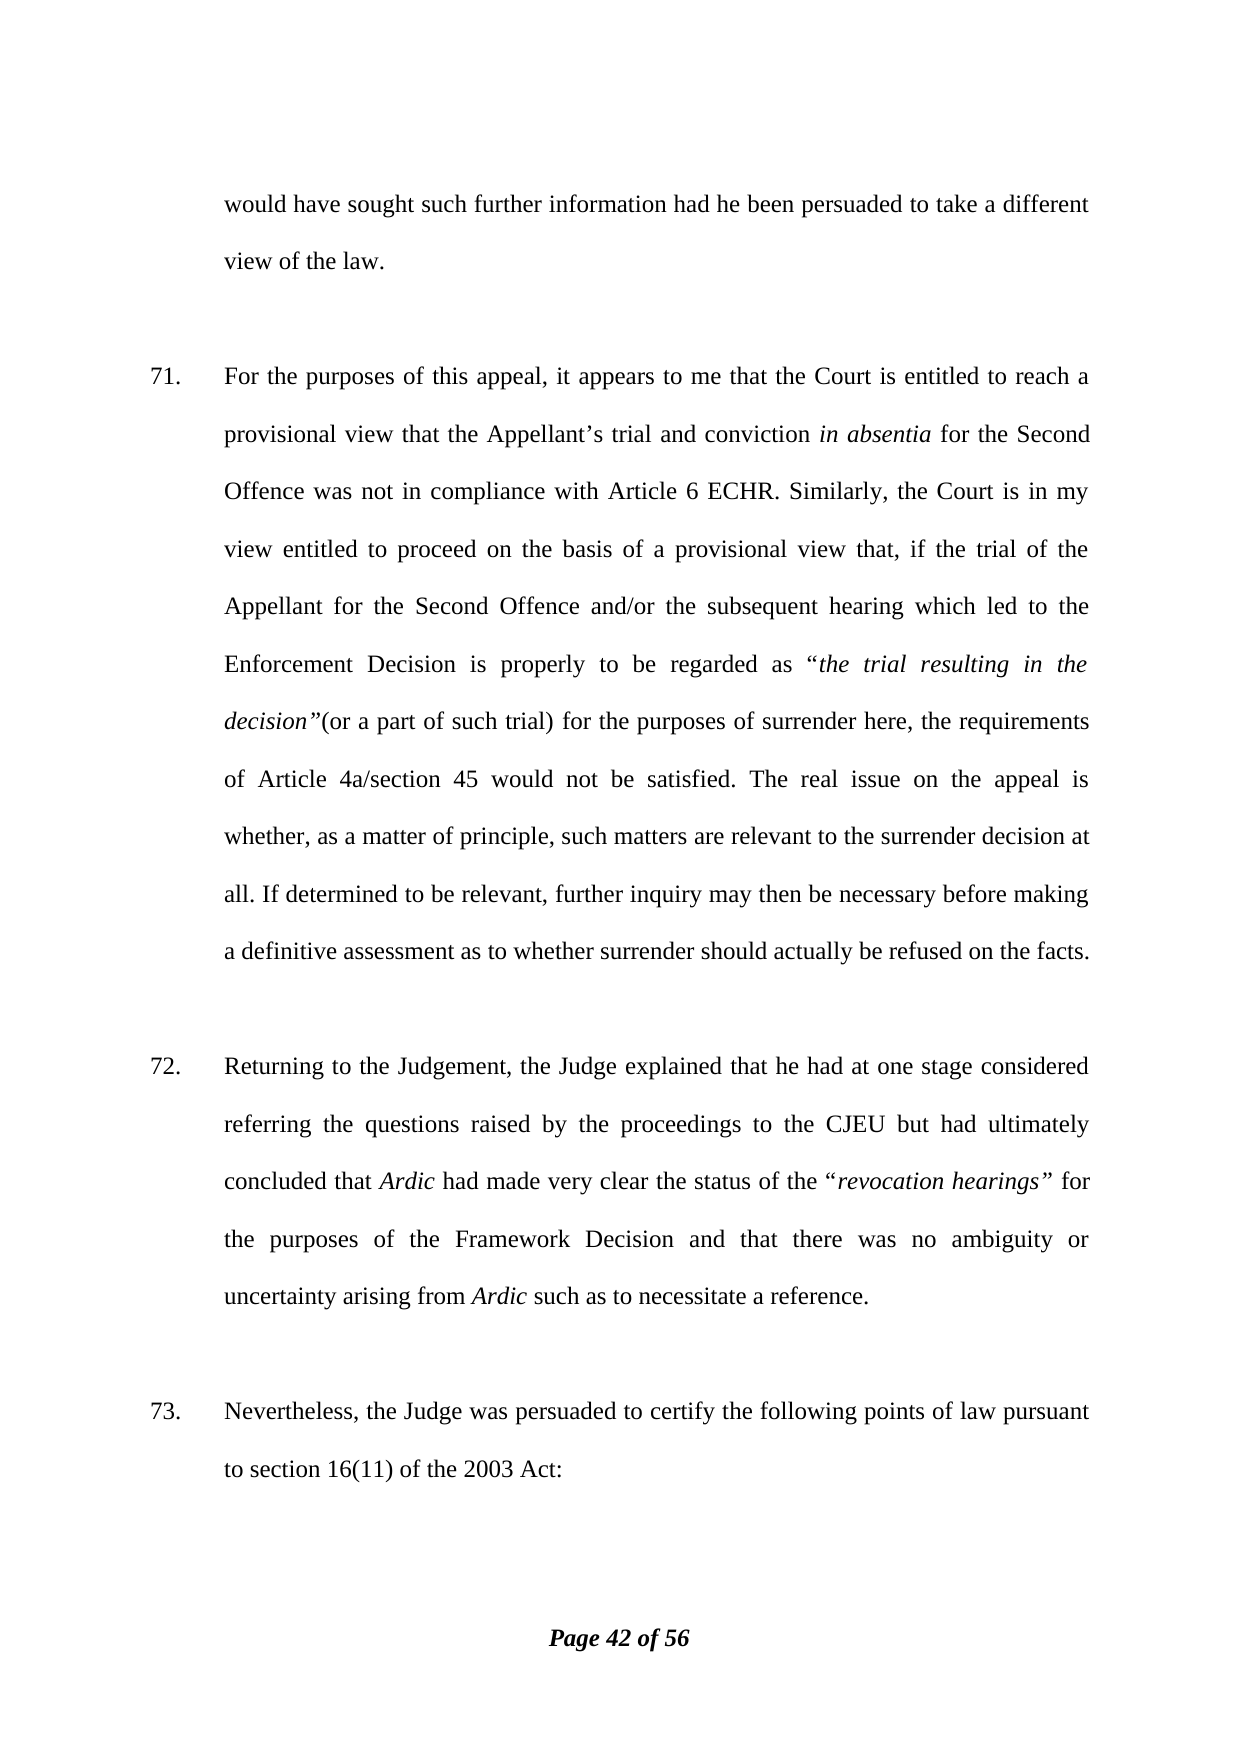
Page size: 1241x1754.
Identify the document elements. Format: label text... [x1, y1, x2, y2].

list For the purposes of this appeal, it appears to me that the Court is entitled to reach a provisional view that the Appellant’s trial and conviction in absentia for the Second Offence was not in compliance with Article 6 ECHR. Similarly, the Court is in my view entitled to proceed on the basis of a provisional view that, if the trial of the Appellant for the Second Offence and/or the subsequent hearing which led to the Enforcement Decision is properly to be regarded as “the trial resulting in the decision”(or a part of such trial) for the purposes of surrender here, the requirements of Article 4a/section 45 would not be satisfied. The real issue on the appeal is whether, as a matter of principle, such matters are relevant to the surrender decision at all. If determined to be relevant, further inquiry may then be necessary before making a definitive assessment as to whether surrender should actually be refused on the facts. [150, 361, 1090, 965]
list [150, 189, 1090, 275]
list Nevertheless, the Judge was persuaded to certify the following points of law pursuant to section 16(11) of the 2003 Act: [150, 1396, 1090, 1483]
list Returning to the Judgement, the Judge explained that he had at one stage considered referring the questions raised by the proceedings to the CJEU but had ultimately concluded that Ardic had made very clear the status of the “revocation hearings” for the purposes of the Framework Decision and that there was no ambiguity or uncertainty arising from Ardic such as to necessitate a reference. [150, 1051, 1090, 1310]
